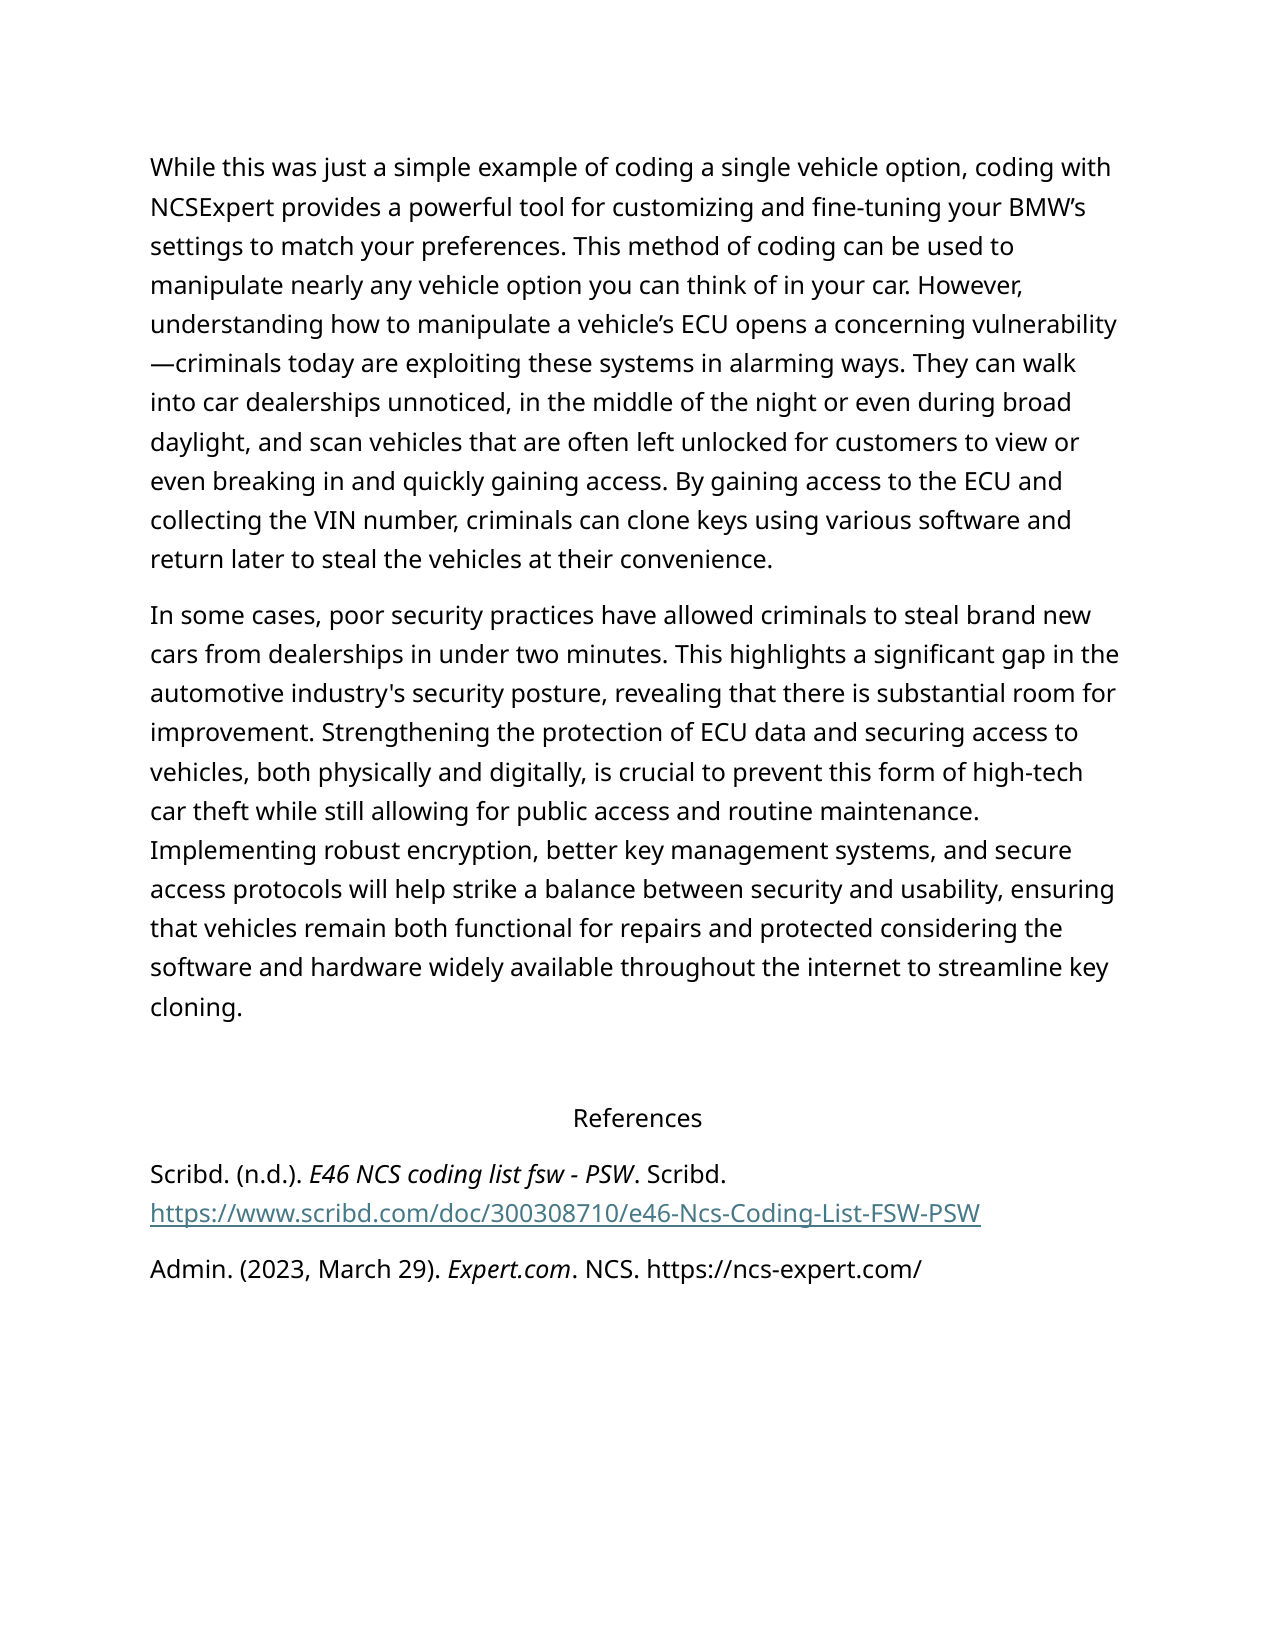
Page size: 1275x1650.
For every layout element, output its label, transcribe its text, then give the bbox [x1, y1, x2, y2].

text While this was just a simple example of coding a single vehicle option, coding with NCSExpert provides a powerful tool for customizing and fine-tuning your BMW’s settings to match your preferences. This method of coding can be used to manipulate nearly any vehicle option you can think of in your car. However, understanding how to manipulate a vehicle’s ECU opens a concerning vulnerability—criminals today are exploiting these systems in alarming ways. They can walk into car dealerships unnoticed, in the middle of the night or even during broad daylight, and scan vehicles that are often left unlocked for customers to view or even breaking in and quickly gaining access. By gaining access to the ECU and collecting the VIN number, criminals can clone keys using various software and return later to steal the vehicles at their convenience. [150, 150, 1125, 576]
text References [150, 1101, 1125, 1135]
text Scribd. (n.d.). E46 NCS coding list fsw - PSW. Scribd. https://www.scribd.com/doc/300308710/e46-Ncs-Coding-List-FSW-PSW [150, 1157, 1125, 1230]
text Admin. (2023, March 29). Expert.com. NCS. https://ncs-expert.com/ [150, 1252, 1125, 1286]
text In some cases, poor security practices have allowed criminals to steal brand new cars from dealerships in under two minutes. This highlights a significant gap in the automotive industry's security posture, revealing that there is substantial room for improvement. Strengthening the protection of ECU data and securing access to vehicles, both physically and digitally, is crucial to prevent this form of high-tech car theft while still allowing for public access and routine maintenance. Implementing robust encryption, better key management systems, and secure access protocols will help strike a balance between security and usability, ensuring that vehicles remain both functional for repairs and protected considering the software and hardware widely available throughout the internet to streamline key cloning. [150, 597, 1125, 1023]
